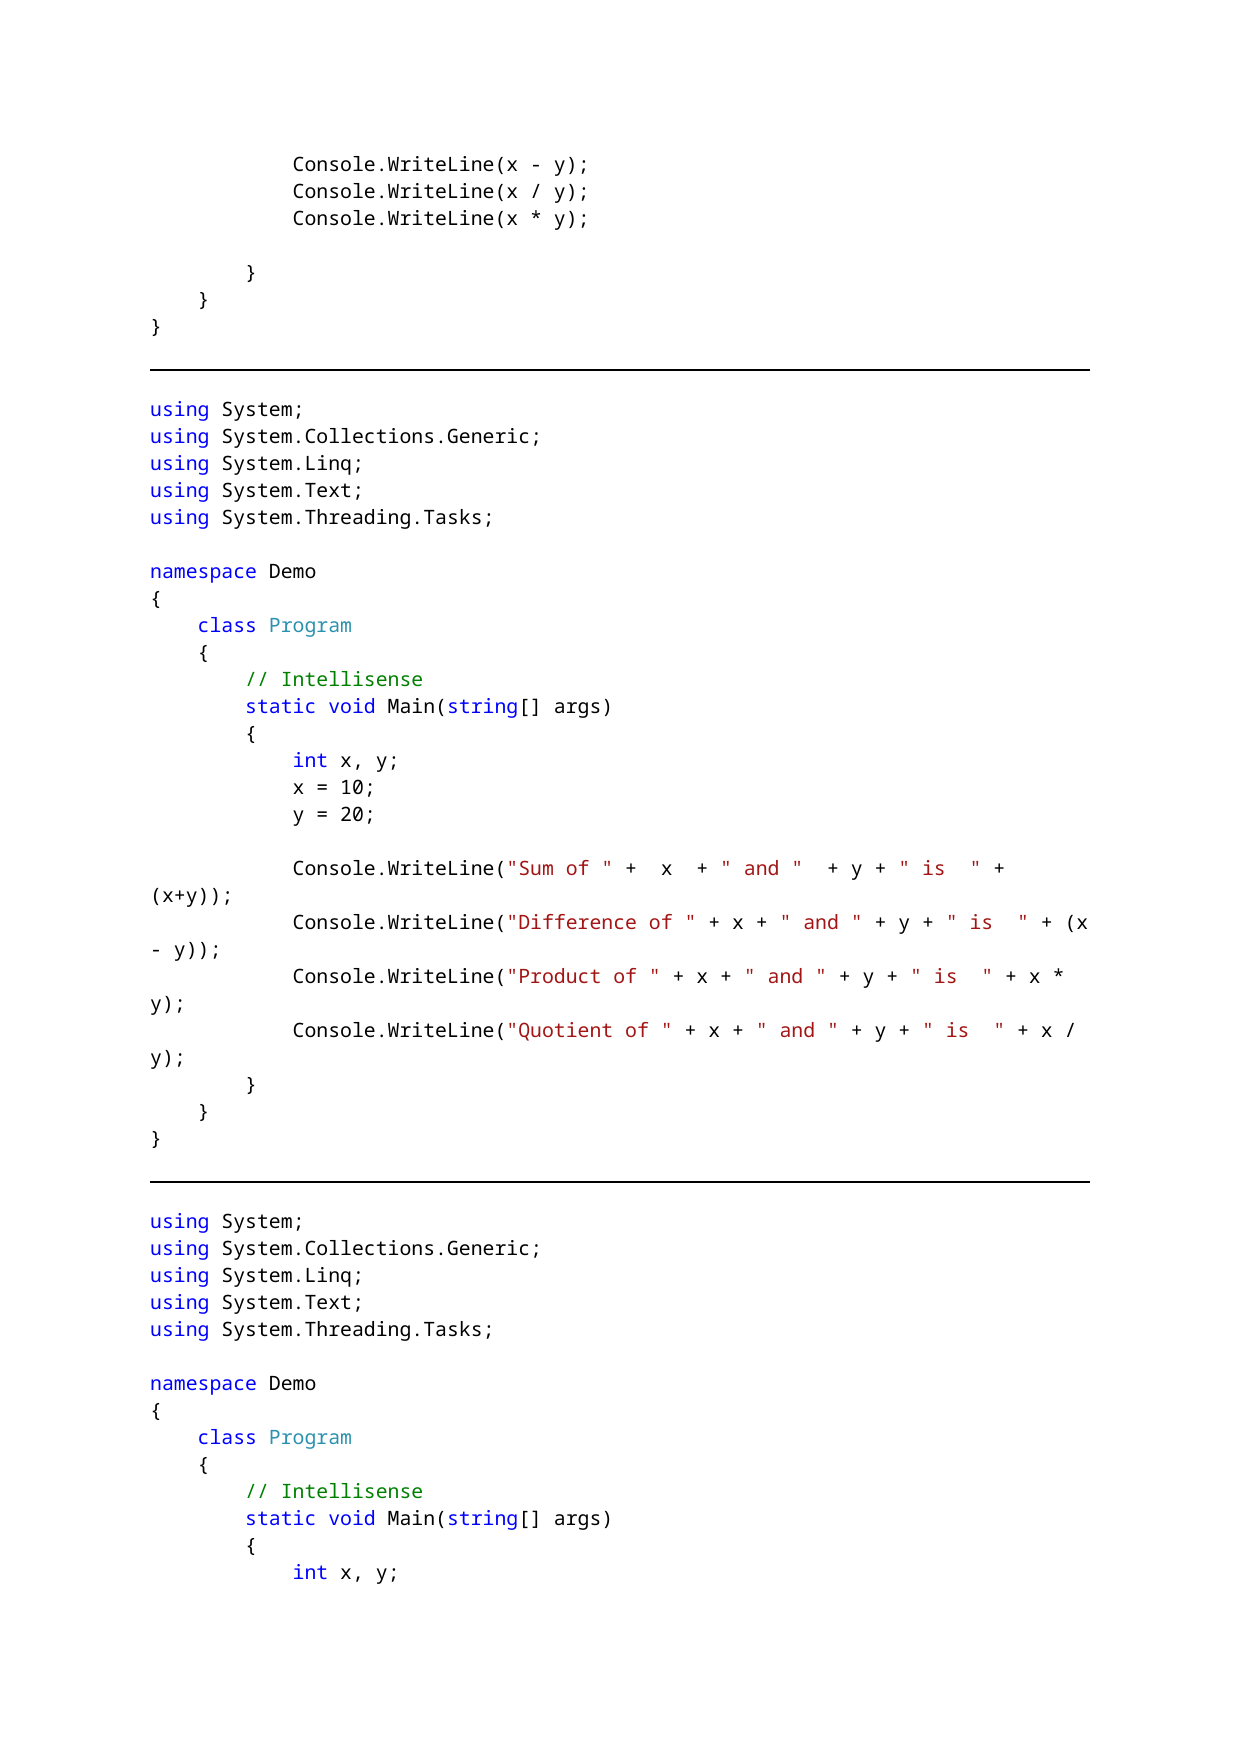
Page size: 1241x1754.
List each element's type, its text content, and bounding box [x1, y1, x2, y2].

text using System.Text; [150, 476, 1090, 503]
text Console.WriteLine(x - y); [150, 150, 1090, 177]
text // Intellisense [150, 1477, 1090, 1504]
text using System.Threading.Tasks; [150, 1316, 1090, 1342]
text { [150, 1531, 1090, 1558]
text } [150, 285, 1090, 312]
text } [150, 312, 1090, 339]
text Console.WriteLine(x / y); [150, 177, 1090, 204]
text { [150, 638, 1090, 665]
text using System; [150, 1208, 1090, 1234]
text } [150, 1097, 1090, 1124]
text static void Main(string[] args) [150, 1504, 1090, 1531]
text using System.Text; [150, 1288, 1090, 1316]
text class Program [150, 611, 1090, 638]
text int x, y; [150, 1558, 1090, 1585]
text } [150, 1070, 1090, 1097]
text // Intellisense [150, 665, 1090, 692]
text using System.Collections.Generic; [150, 1234, 1090, 1262]
text Console.WriteLine("Sum of " + x + " and " + y + " is " + (x+y)); [150, 854, 1090, 908]
text namespace Demo [150, 1369, 1090, 1396]
text static void Main(string[] args) [150, 692, 1090, 719]
text using System.Linq; [150, 1262, 1090, 1288]
text { [150, 584, 1090, 611]
text x = 10; [150, 773, 1090, 800]
text Console.WriteLine(x * y); [150, 204, 1090, 231]
text Console.WriteLine("Quotient of " + x + " and " + y + " is " + x / y); [150, 1016, 1090, 1070]
text y = 20; [150, 800, 1090, 827]
text Console.WriteLine("Difference of " + x + " and " + y + " is " + (x - y)); [150, 908, 1090, 962]
text { [150, 719, 1090, 746]
text using System.Collections.Generic; [150, 422, 1090, 449]
text } [150, 1124, 1090, 1151]
text { [150, 1450, 1090, 1477]
text using System.Linq; [150, 449, 1090, 476]
text { [150, 1396, 1090, 1423]
text using System.Threading.Tasks; [150, 503, 1090, 530]
text int x, y; [150, 746, 1090, 773]
text Console.WriteLine("Product of " + x + " and " + y + " is " + x * y); [150, 962, 1090, 1016]
text } [150, 258, 1090, 285]
text using System; [150, 396, 1090, 422]
text namespace Demo [150, 557, 1090, 584]
text class Program [150, 1423, 1090, 1450]
